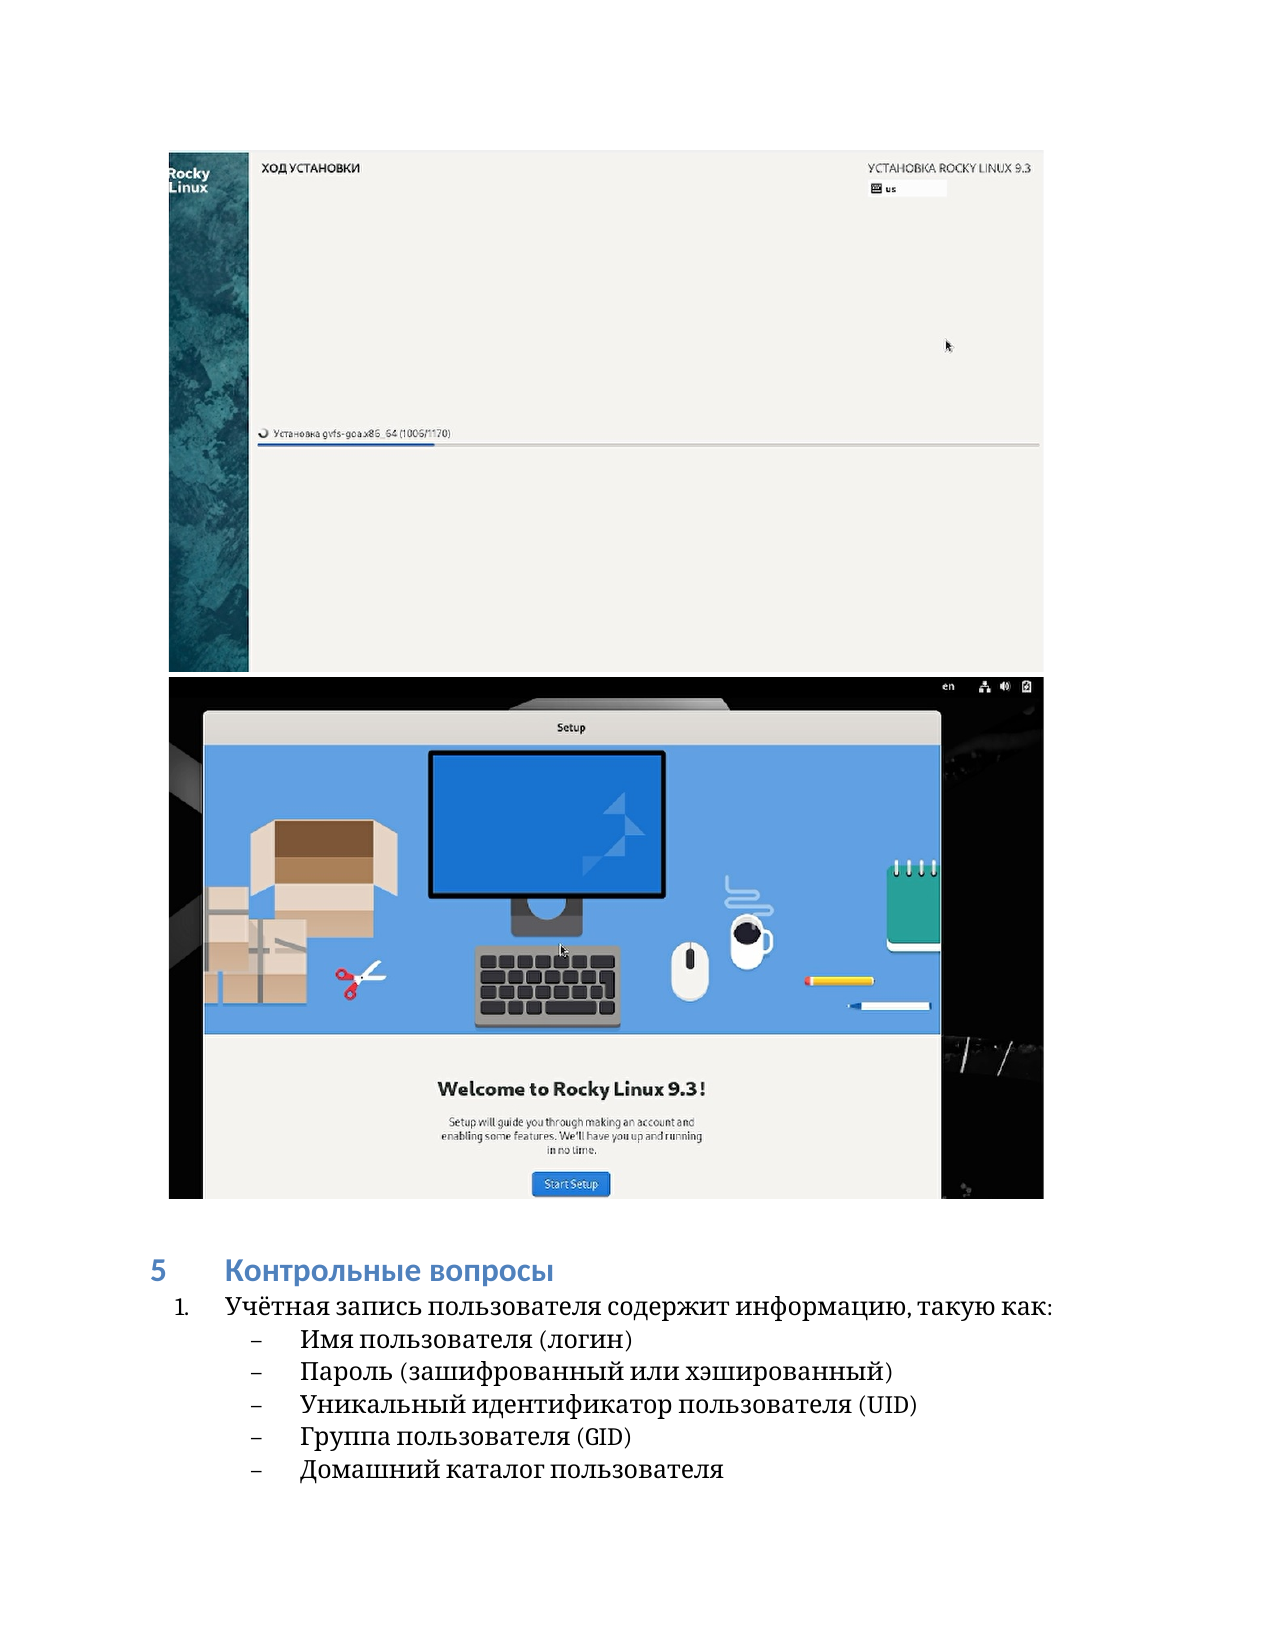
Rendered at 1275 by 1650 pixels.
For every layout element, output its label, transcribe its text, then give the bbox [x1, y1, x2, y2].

list Пароль (зашифрованный или хэшированный) [250, 1358, 1125, 1387]
picture [168, 677, 1044, 1199]
list Имя пользователя (логин) [250, 1326, 1125, 1354]
list Уникальный идентификатор пользователя (UID) [250, 1391, 1125, 1419]
list Группа пользователя (GID) [250, 1423, 1125, 1452]
list Домашний каталог пользователя [250, 1456, 1125, 1484]
list Учётная запись пользователя содержит информацию, такую как: [175, 1293, 1125, 1322]
subtitle 5 Контрольные вопросы [150, 1249, 1125, 1289]
picture [168, 150, 1044, 672]
